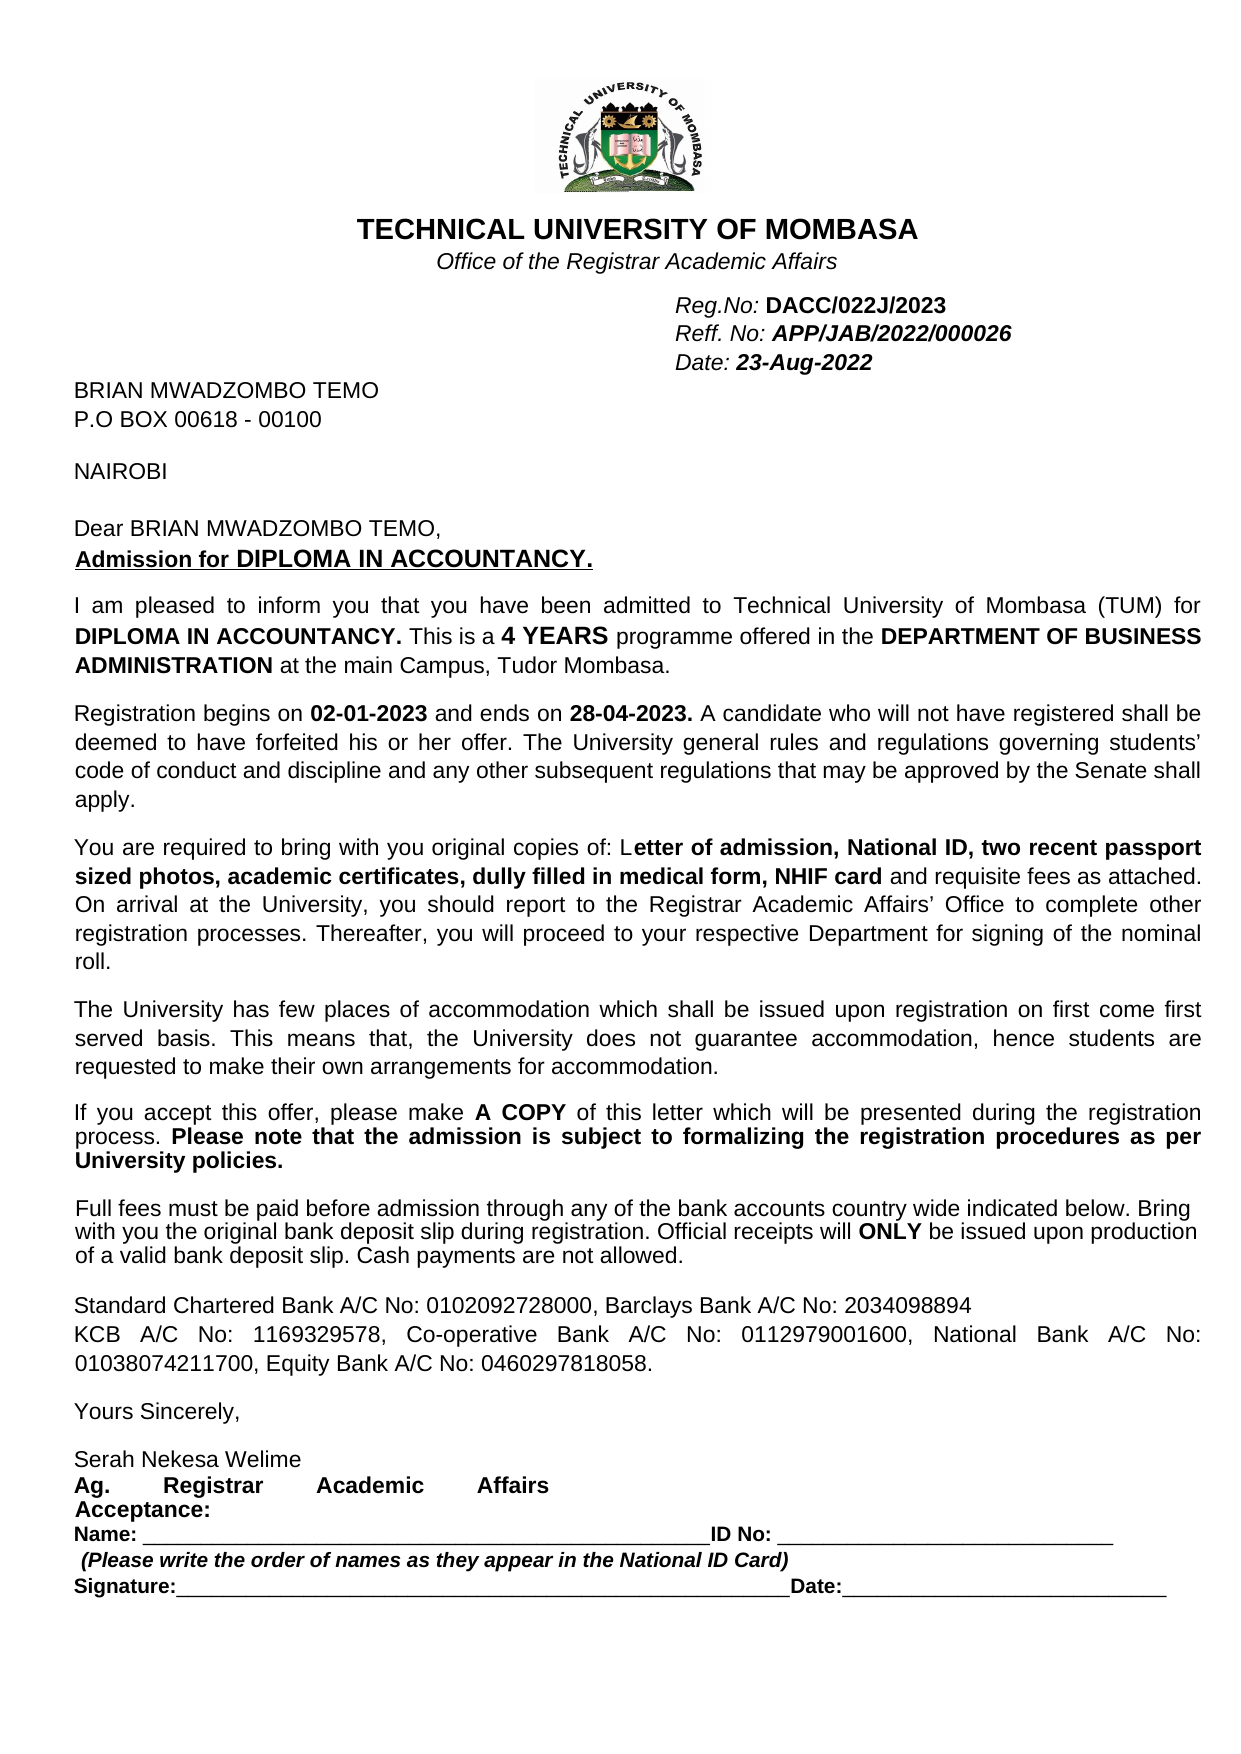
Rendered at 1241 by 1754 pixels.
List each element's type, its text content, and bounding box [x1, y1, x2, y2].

text Yours Sincerely, [73, 1398, 1202, 1424]
text I am pleased to inform you that you have been admitted to Technical University of Mombasa (TUM) for DIPLOMA IN ACCOUNTANCY. This is a 4 YEARS programme offered in the DEPARTMENT OF BUSINESS ADMINISTRATION at the main Campus, Tudor Mombasa. [73, 592, 1202, 678]
text KCB A/C No: 1169329578, Co-operative Bank A/C No: 0112979001600, National Bank A/C No: 01038074211700, Equity Bank A/C No: 0460297818058. [73, 1321, 1202, 1376]
text Standard Chartered Bank A/C No: 0102092728000, Barclays Bank A/C No: 2034098894 [73, 1292, 1202, 1319]
text Ag. Registrar Academic Affairs Acceptance: [73, 1475, 549, 1522]
text Reg.No: DACC/022J/2023 [675, 292, 1208, 318]
text If you accept this offer, please make A COPY of this letter which will be presented during the registration process. Please note that the admission is subject to formalizing the registration procedures as per University policies. [73, 1102, 1202, 1173]
text Signature:_____________________________________________________Date:____________________________ [73, 1574, 1208, 1598]
text NAIROBI [73, 458, 341, 485]
text Name: _________________________________________________ID No: _____________________________ [73, 1522, 1208, 1546]
text P.O BOX 00618 - 00100 [73, 406, 341, 432]
text Dear BRIAN MWADZOMBO TEMO, [73, 515, 1202, 542]
text Serah Nekesa Welime [73, 1446, 1202, 1472]
text BRIAN MWADZOMBO TEMO [73, 377, 1202, 403]
text You are required to bring with you original copies of: Letter of admission, National ID, two recent passport sized photos, academic certificates, dully filled in medical form, NHIF card and requisite fees as attached. On arrival at the University, you should report to the Registrar Academic Affairs’ Office to complete other registration processes. Thereafter, you will proceed to your respective Department for signing of the nominal roll. [73, 834, 1202, 974]
text TECHNICAL UNIVERSITY OF MOMBASA [75, 212, 1201, 245]
text (Please write the order of names as they appear in the National ID Card) [75, 1548, 1208, 1572]
text Reff. No: APP/JAB/2022/000026 [675, 320, 1208, 346]
text Full fees must be paid before admission through any of the bank accounts country wide indicated below. Bring with you the original bank deposit slip during registration. Official receipts will ONLY be issued upon production of a valid bank deposit slip. Cash payments are not allowed. [75, 1197, 1208, 1268]
text The University has few places of accommodation which shall be issued upon registration on first come first served basis. This means that, the University does not guarantee accommodation, hence students are requested to make their own arrangements for accommodation. [73, 996, 1202, 1080]
text Admission for DIPLOMA IN ACCOUNTANCY. [75, 544, 1208, 573]
text Office of the Registrar Academic Affairs [75, 248, 1201, 274]
picture [534, 78, 722, 193]
text Registration begins on 02-01-2023 and ends on 28-04-2023. A candidate who will not have registered shall be deemed to have forfeited his or her offer. The University general rules and regulations governing students’ code of conduct and discipline and any other subsequent regulations that may be approved by the Senate shall apply. [73, 700, 1202, 812]
text Date: 23-Aug-2022 [629, 348, 1208, 375]
